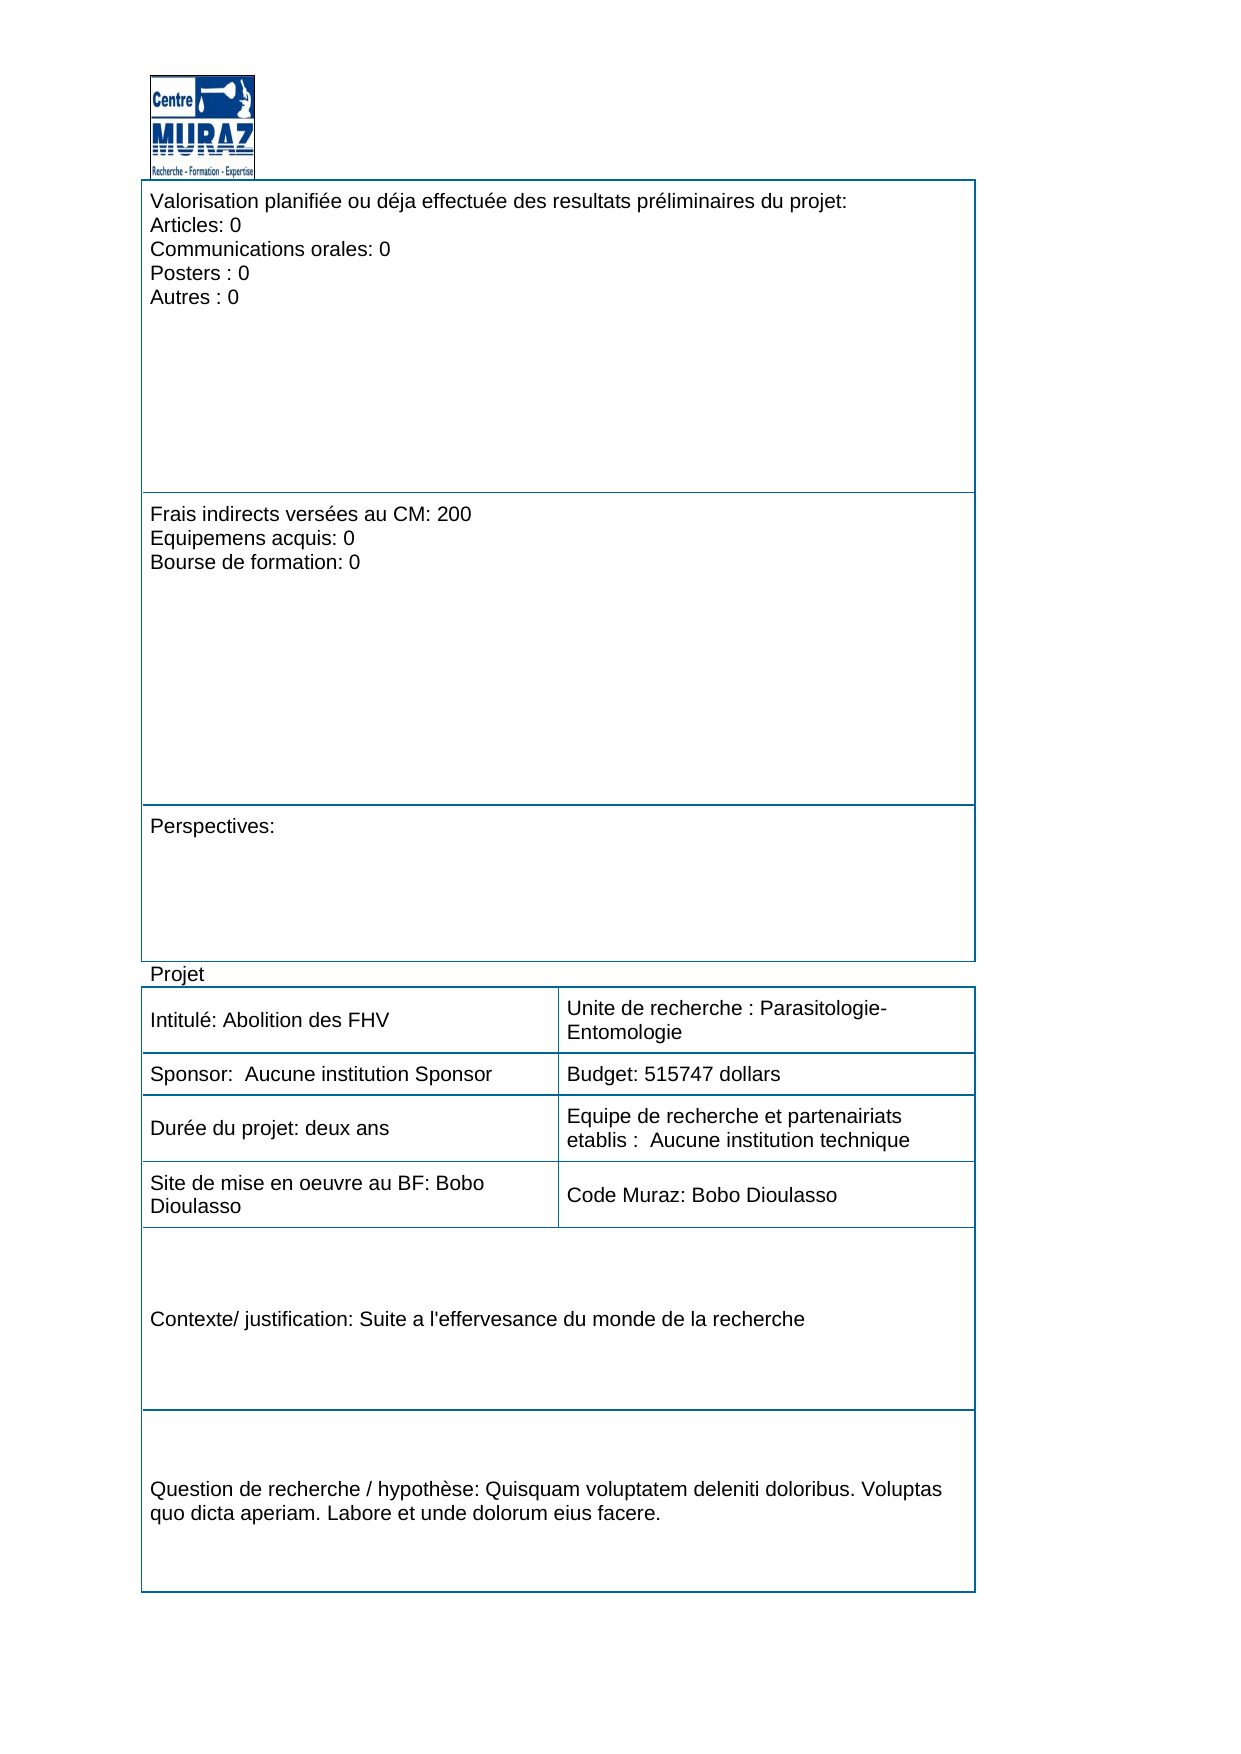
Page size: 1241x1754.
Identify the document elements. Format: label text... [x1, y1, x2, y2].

table_cell Perspectives: [142, 805, 974, 961]
table_cell Contexte/ justification: Suite a l'effervesance du monde de la recherche [142, 1228, 974, 1409]
table_cell Frais indirects versées au CM: 200 Equipemens acquis: 0 Bourse de formation: 0 [142, 493, 974, 804]
table_cell Durée du projet: deux ans [142, 1095, 558, 1161]
table_cell Valorisation planifiée ou déja effectuée des resultats préliminaires du projet: Articles: 0 Communications orales: 0 Posters : 0 Autres : 0 [142, 181, 974, 492]
table_cell Sponsor: Aucune institution Sponsor [142, 1053, 558, 1094]
table_cell Equipe de recherche et partenairiats etablis : Aucune institution technique [559, 1096, 974, 1161]
picture [151, 76, 254, 178]
table_cell Budget: 515747 dollars [559, 1054, 974, 1094]
table_header Unite de recherche : Parasitologie-Entomologie [559, 988, 974, 1052]
table_cell Code Muraz: Bobo Dioulasso [559, 1162, 974, 1227]
table_header Intitulé: Abolition des FHV [142, 988, 558, 1052]
text Projet [150, 962, 1090, 986]
table_cell Site de mise en oeuvre au BF: Bobo Dioulasso [142, 1162, 558, 1227]
table_cell Question de recherche / hypothèse: Quisquam voluptatem deleniti doloribus. Voluptas quo dicta aperiam. Labore et unde dolorum eius facere. [142, 1410, 974, 1591]
